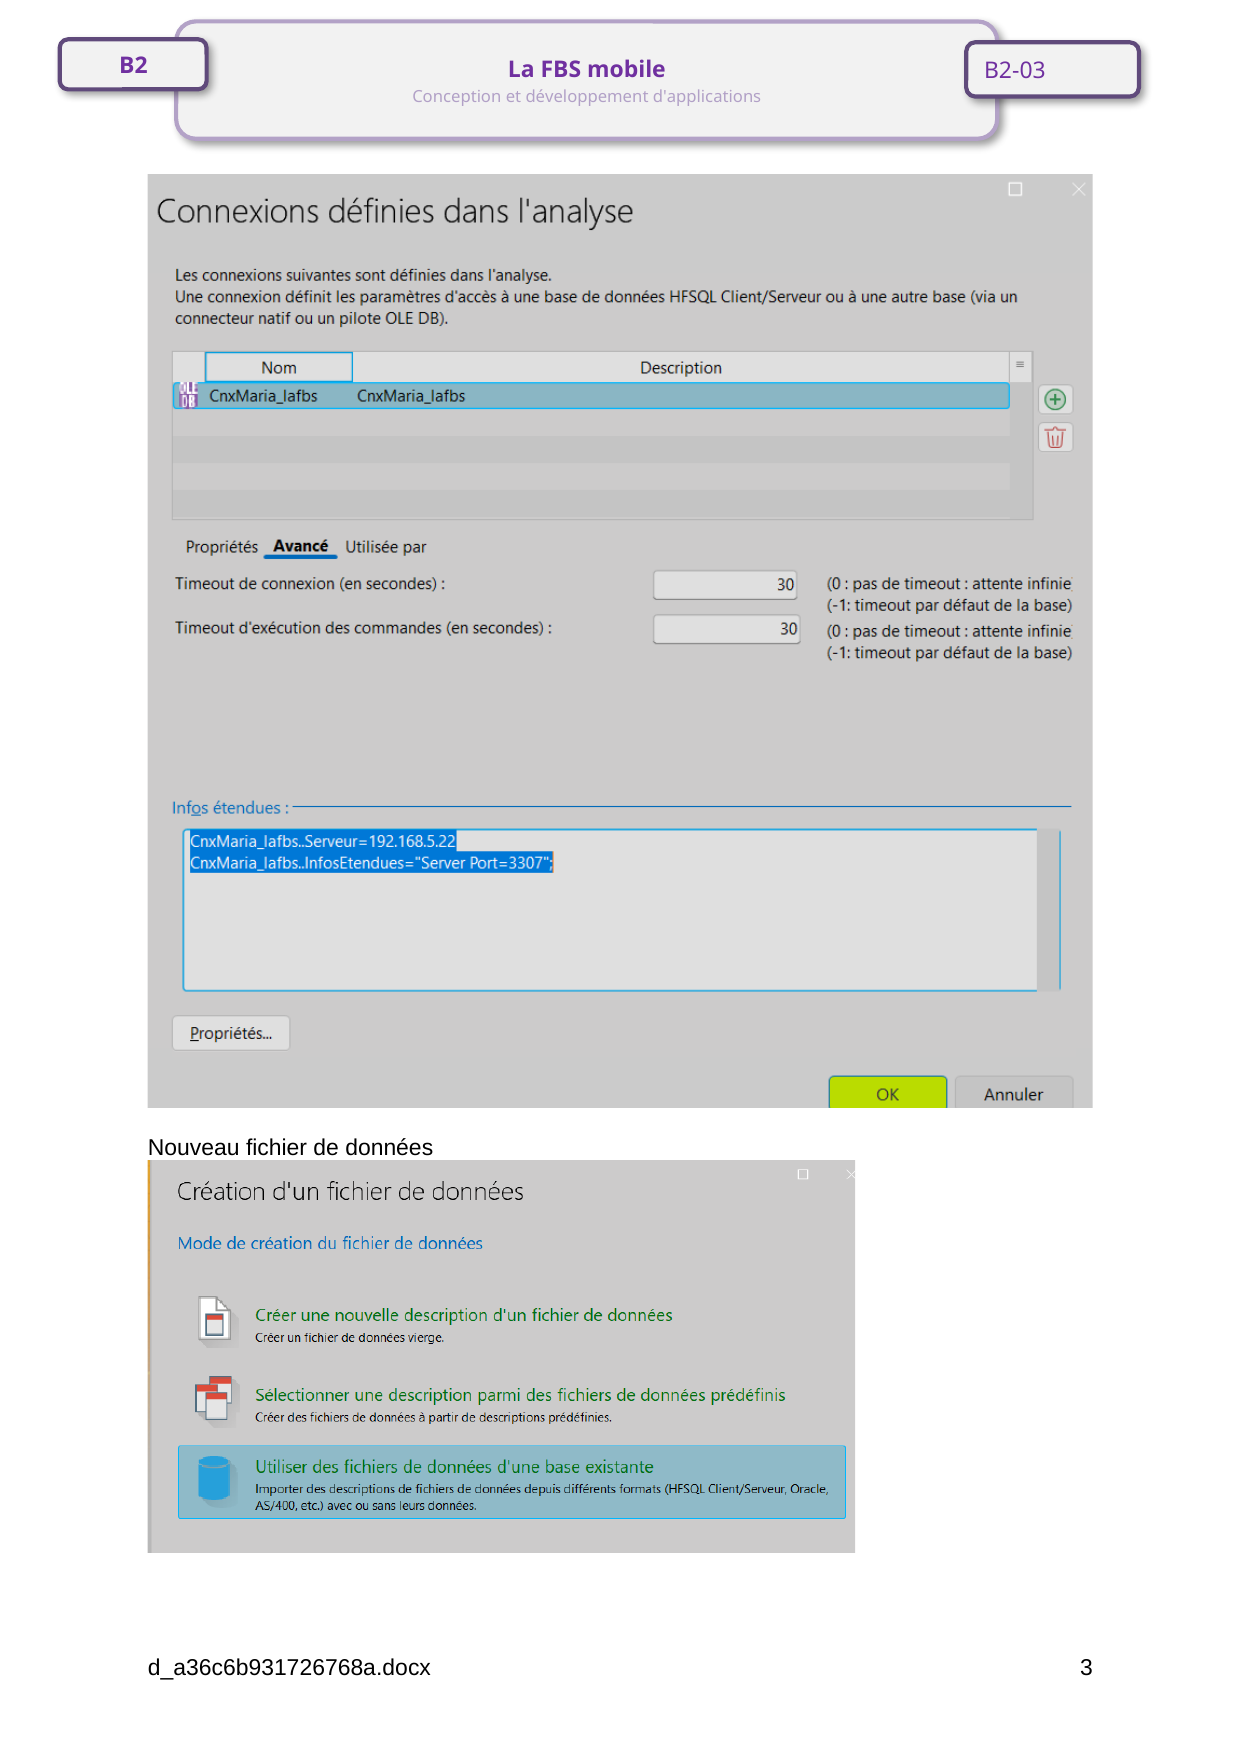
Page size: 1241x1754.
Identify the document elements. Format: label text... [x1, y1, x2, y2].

picture [147, 1160, 855, 1553]
text Nouveau fichier de données [148, 1134, 1093, 1161]
picture [147, 174, 1093, 1108]
